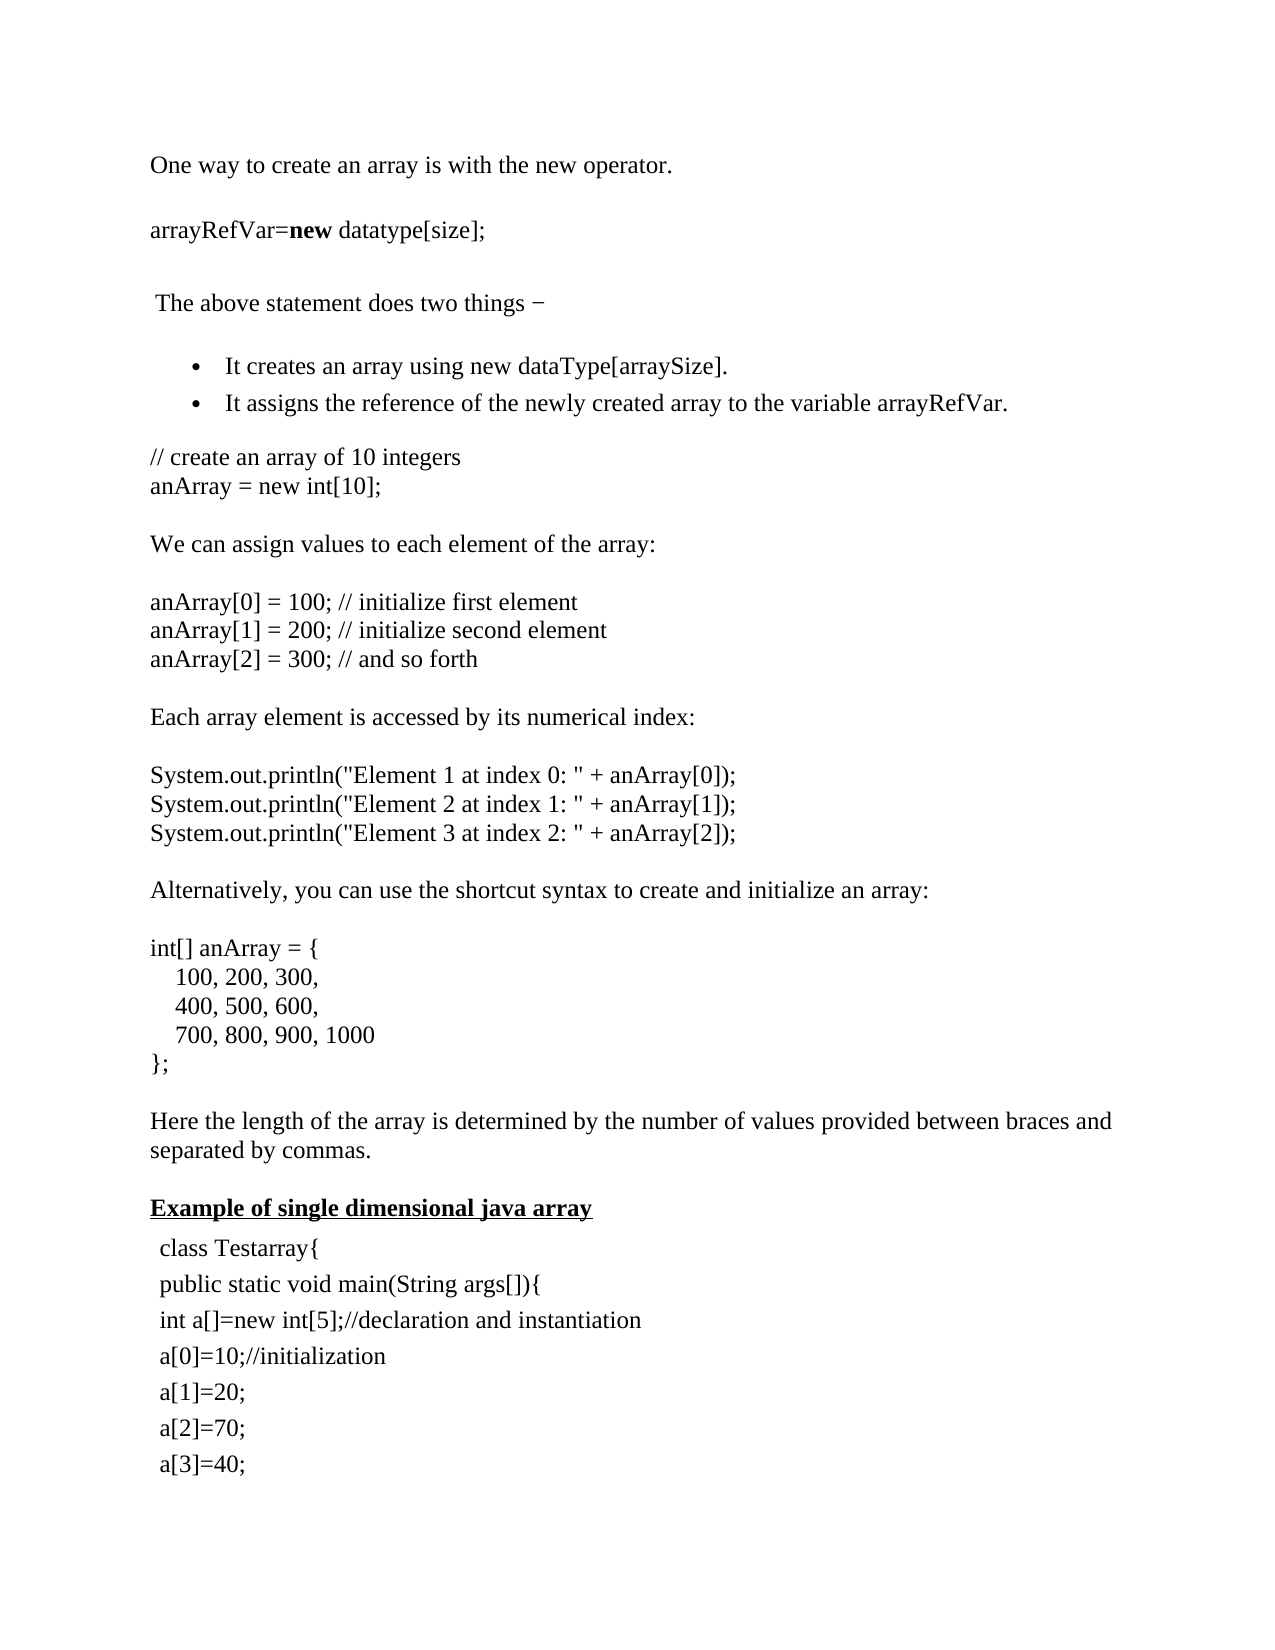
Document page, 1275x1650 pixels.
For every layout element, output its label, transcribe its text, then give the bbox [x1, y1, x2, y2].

list It creates an array using new dataType[arraySize]. [192, 342, 1204, 380]
text class Testarray{ [150, 1226, 1209, 1262]
text a[1]=20; [150, 1370, 1209, 1406]
text anArray = new int[10]; [150, 471, 1209, 500]
text arrayRefVar=new datatype[size]; [150, 208, 1209, 244]
text Here the length of the array is determined by the number of values provided between braces and separated by commas. [150, 1106, 1209, 1164]
text public static void main(String args[]){ [150, 1262, 1209, 1298]
text 100, 200, 300, [150, 962, 1209, 991]
text a[0]=10;//initialization [150, 1334, 1209, 1370]
text a[2]=70; [150, 1406, 1209, 1442]
text System.out.println("Element 1 at index 0: " + anArray[0]); [150, 760, 1209, 789]
text Alternatively, you can use the shortcut syntax to create and initialize an array: [150, 876, 1209, 904]
text a[3]=40; [150, 1442, 1209, 1478]
text }; [150, 1048, 1209, 1077]
text anArray[1] = 200; // initialize second element [150, 616, 1209, 644]
text System.out.println("Element 3 at index 2: " + anArray[2]); [150, 818, 1209, 846]
text System.out.println("Element 2 at index 1: " + anArray[1]); [150, 789, 1209, 818]
text We can assign values to each element of the array: [150, 529, 1209, 558]
text Each array element is accessed by its numerical index: [150, 702, 1209, 731]
text anArray[2] = 300; // and so forth [150, 644, 1209, 673]
text int a[]=new int[5];//declaration and instantiation [150, 1298, 1209, 1334]
list It assigns the reference of the newly created array to the variable arrayRefVar. [192, 380, 1204, 417]
text One way to create an array is with the new operator. [150, 150, 1209, 179]
text // create an array of 10 integers [150, 442, 1209, 471]
text 700, 800, 900, 1000 [150, 1020, 1209, 1048]
text anArray[0] = 100; // initialize first element [150, 587, 1209, 616]
text 400, 500, 600, [150, 991, 1209, 1020]
text int[] anArray = { [150, 933, 1209, 962]
subtitle Example of single dimensional java array [150, 1193, 1209, 1222]
text The above statement does two things − [155, 280, 1204, 317]
